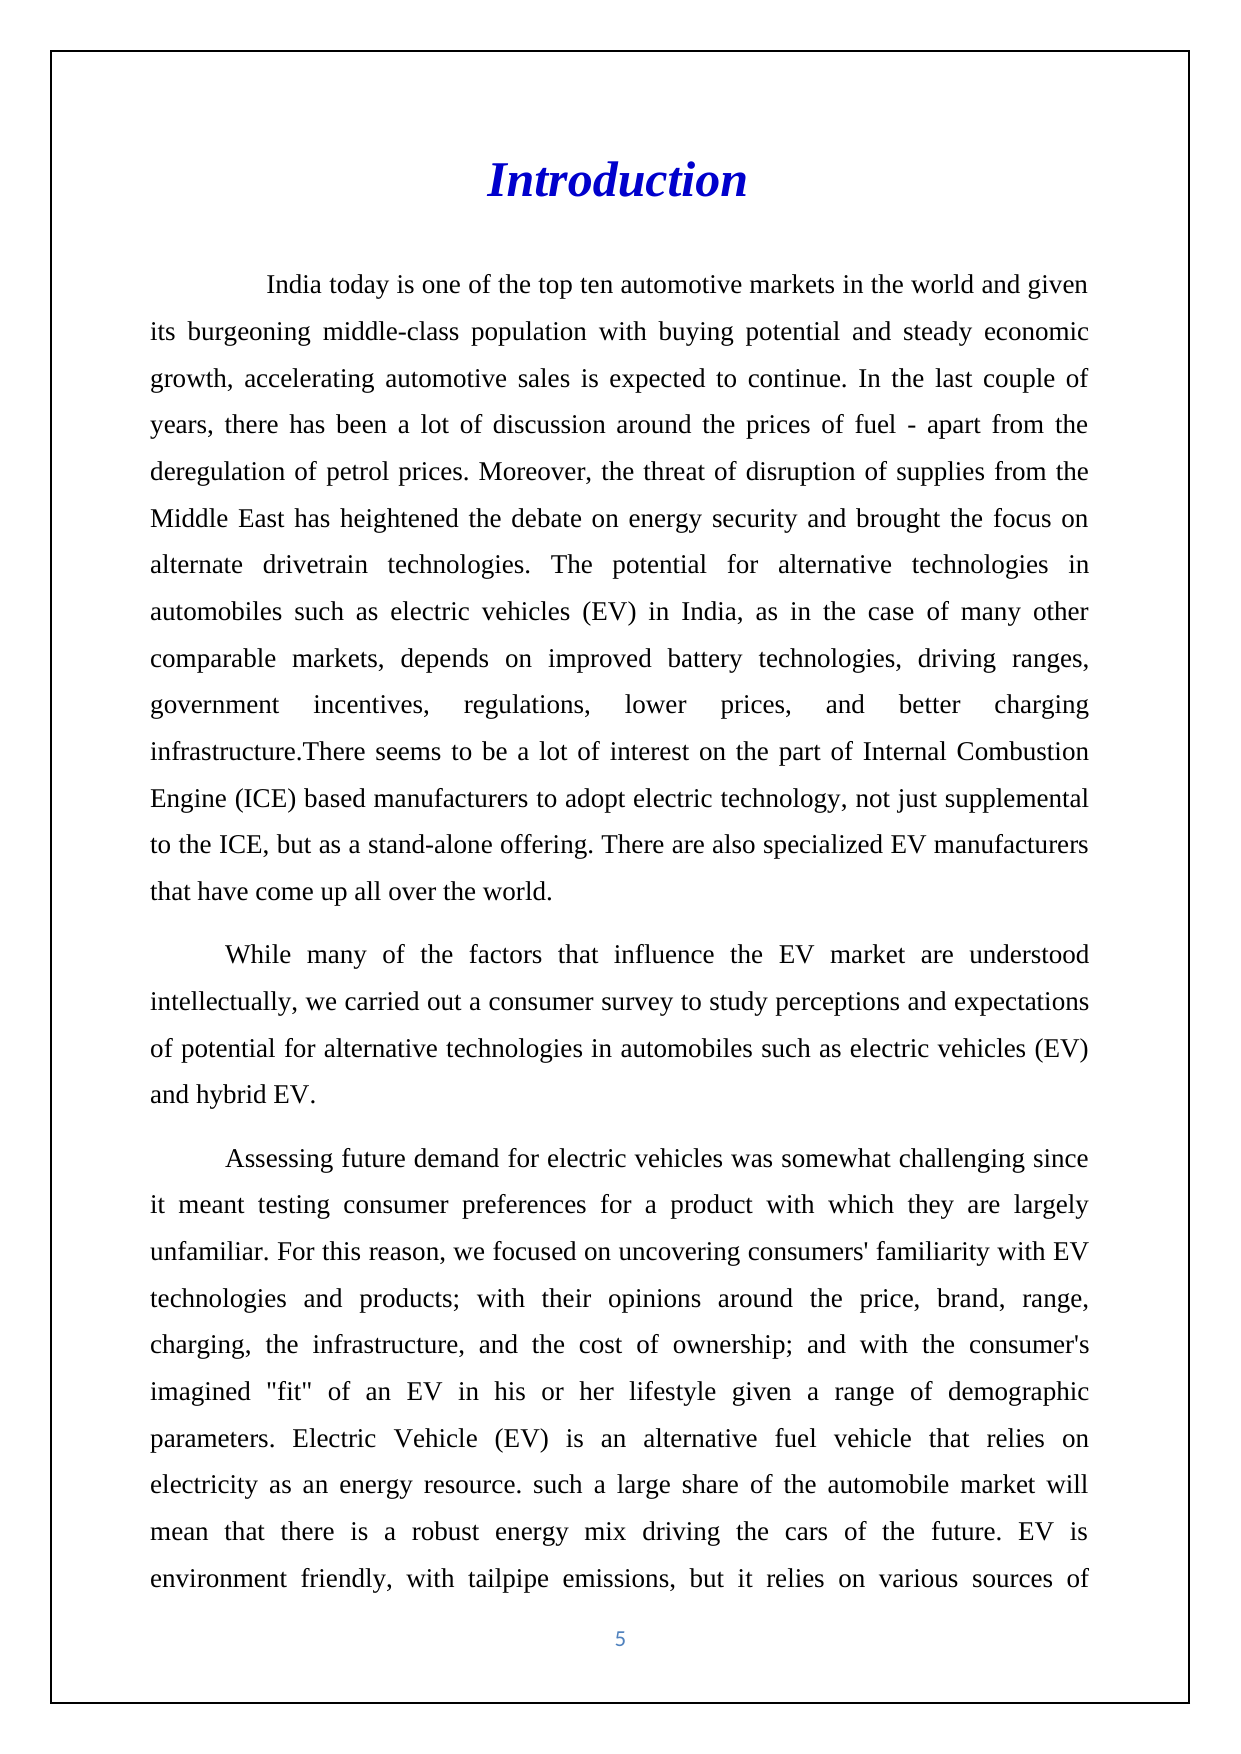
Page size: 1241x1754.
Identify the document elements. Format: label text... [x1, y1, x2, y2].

text While many of the factors that influence the EV market are understood intellectually, we carried out a consumer survey to study perceptions and expectations of potential for alternative technologies in automobiles such as electric vehicles (EV) and hybrid EV. [150, 938, 1090, 1110]
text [150, 1142, 1090, 1593]
text India today is one of the top ten automotive markets in the world and given its burgeoning middle-class population with buying potential and steady economic growth, accelerating automotive sales is expected to continue. In the last couple of years, there has been a lot of discussion around the prices of fuel - apart from the deregulation of petrol prices. Moreover, the threat of disruption of supplies from the Middle East has heightened the debate on energy security and brought the focus on alternate drivetrain technologies. The potential for alternative technologies in automobiles such as electric vehicles (EV) in India, as in the case of many other comparable markets, depends on improved battery technologies, driving ranges, government incentives, regulations, lower prices, and better charging infrastructure.There seems to be a lot of interest on the part of Internal Combustion Engine (ICE) based manufacturers to adopt electric technology, not just supplemental to the ICE, but as a stand-alone offering. There are also specialized EV manufacturers that have come up all over the world. [150, 268, 1090, 906]
text Introduction [150, 150, 1090, 207]
